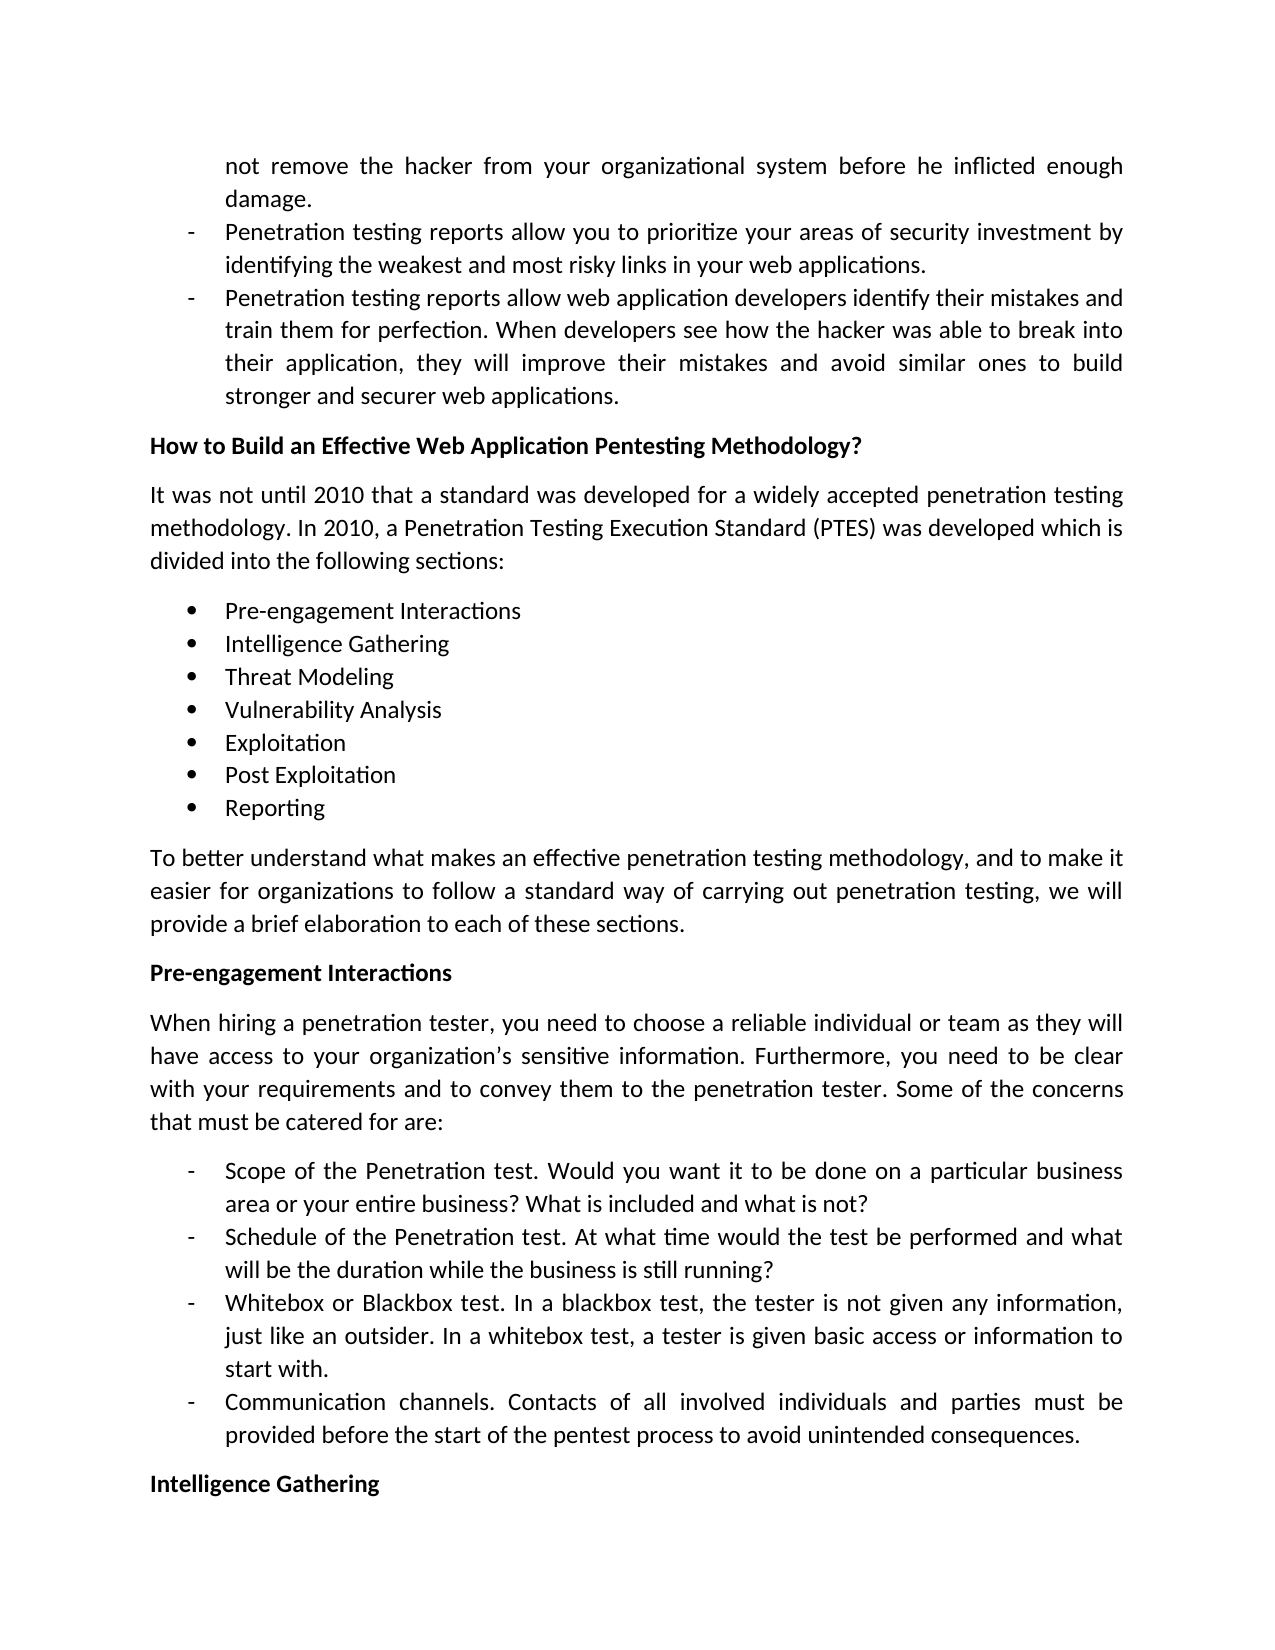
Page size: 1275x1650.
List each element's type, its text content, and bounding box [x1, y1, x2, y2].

text Pre-engagement Interactions [150, 957, 1125, 988]
list Whitebox or Blackbox test. In a blackbox test, the tester is not given any information, just like an outsider. In a whitebox test, a tester is given basic access or information to start with. [187, 1287, 1125, 1383]
list Intelligence Gathering [187, 628, 1125, 658]
list Pre-engagement Interactions [187, 595, 1125, 626]
list Reporting [187, 792, 1125, 823]
list Communication channels. Contacts of all involved individuals and parties must be provided before the start of the pentest process to avoid unintended consequences. [187, 1386, 1125, 1449]
list Penetration testing reports allow you to prioritize your areas of security investment by identifying the weakest and most risky links in your web applications. [187, 216, 1125, 279]
list Vulnerability Analysis [187, 694, 1125, 724]
text Intelligence Gathering [150, 1468, 1125, 1499]
list Penetration testing reports allow web application developers identify their mistakes and train them for perfection. When developers see how the hacker was able to break into their application, they will improve their mistakes and avoid similar ones to build stronger and securer web applications. [187, 282, 1125, 411]
list Post Exploitation [187, 759, 1125, 790]
text How to Build an Effective Web Application Pentesting Methodology? [150, 430, 1125, 461]
list Threat Modeling [187, 661, 1125, 691]
text To better understand what makes an effective penetration testing methodology, and to make it easier for organizations to follow a standard way of carrying out penetration testing, we will provide a brief elaboration to each of these sections. [150, 842, 1125, 938]
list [187, 150, 1125, 213]
list Schedule of the Penetration test. At what time would the test be performed and what will be the duration while the business is still running? [187, 1221, 1125, 1285]
text It was not until 2010 that a standard was developed for a widely accepted penetration testing methodology. In 2010, a Penetration Testing Execution Standard (PTES) was developed which is divided into the following sections: [150, 479, 1125, 576]
text When hiring a penetration tester, you need to choose a reliable individual or team as they will have access to your organization’s sensitive information. Furthermore, you need to be clear with your requirements and to convey them to the penetration tester. Some of the concerns that must be catered for are: [150, 1007, 1125, 1136]
list Exploitation [187, 727, 1125, 757]
list Scope of the Penetration test. Would you want it to be done on a particular business area or your entire business? What is included and what is not? [187, 1155, 1125, 1219]
